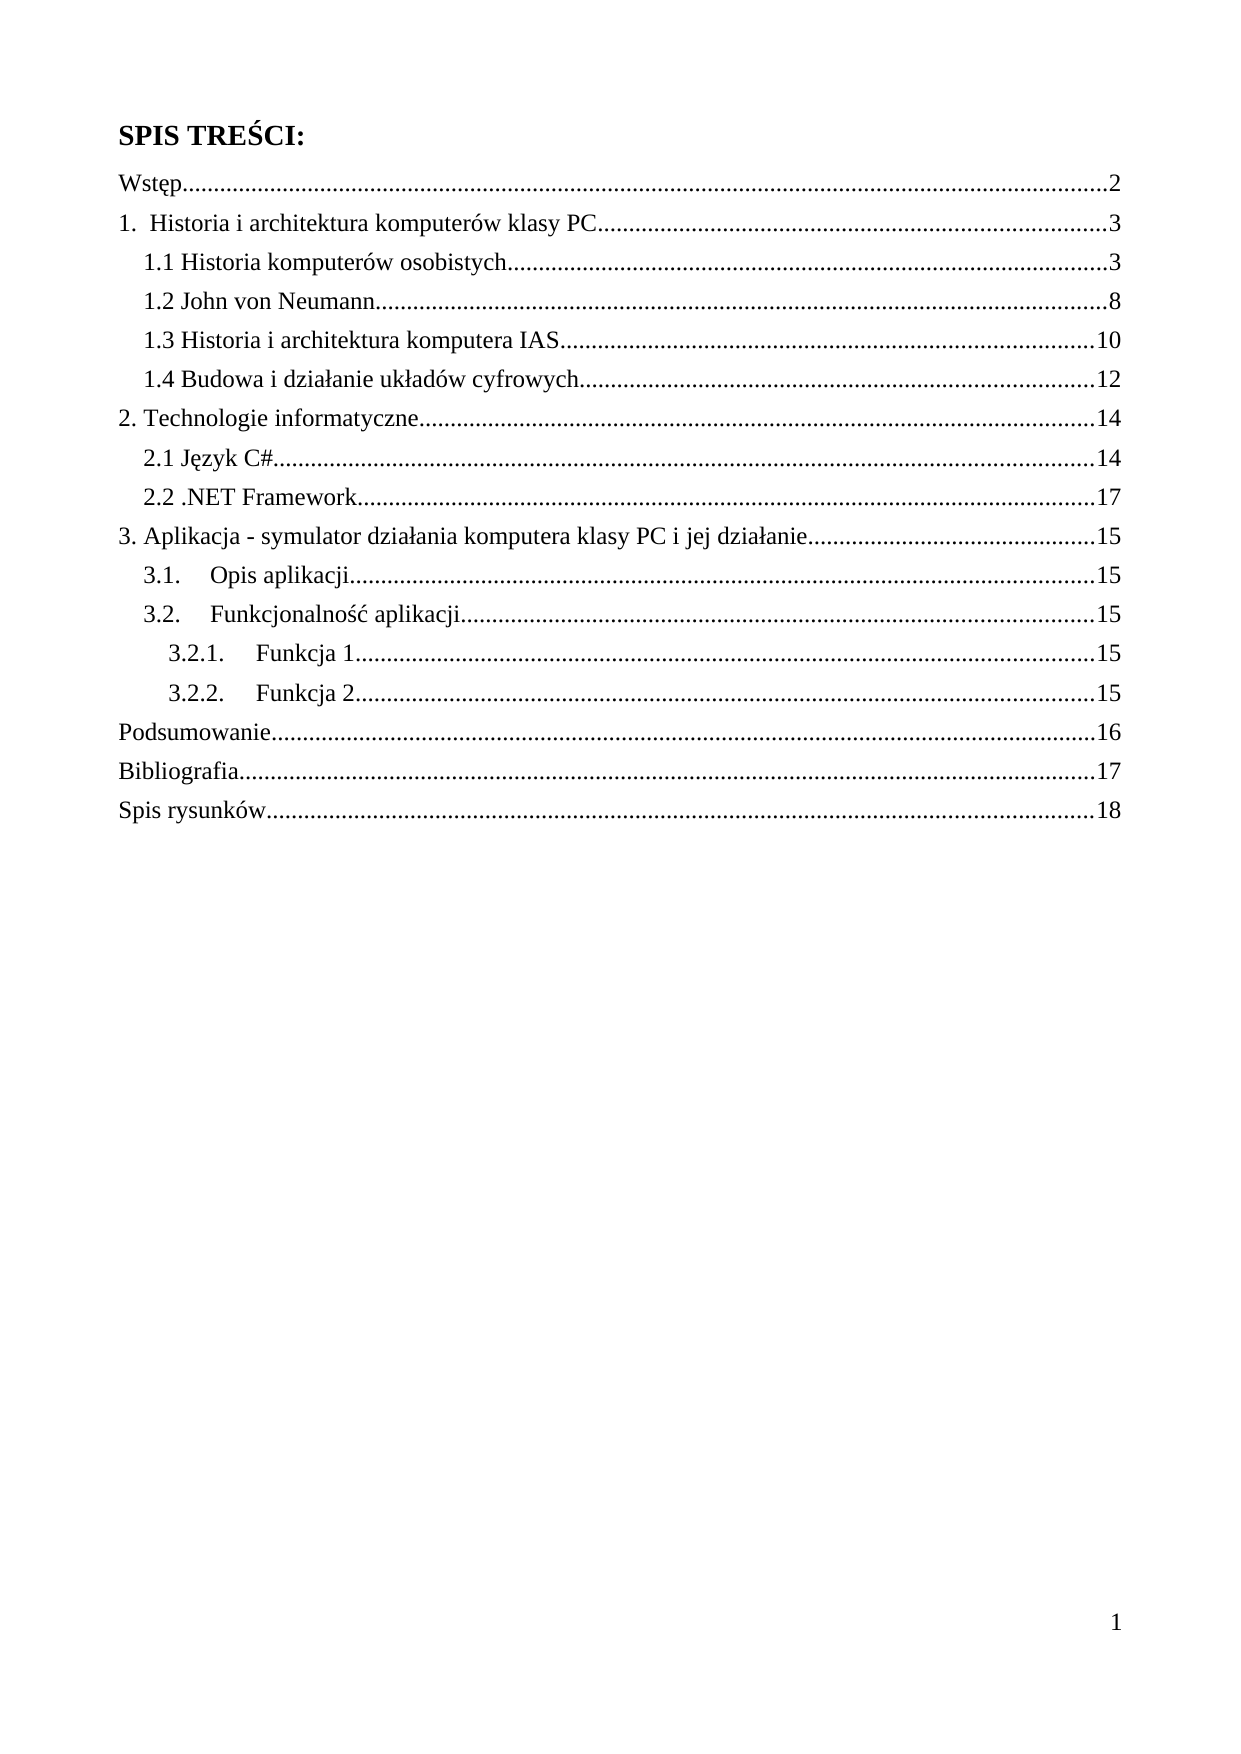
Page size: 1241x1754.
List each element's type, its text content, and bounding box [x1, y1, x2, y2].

text SPIS TREŚCI: [118, 118, 1122, 152]
